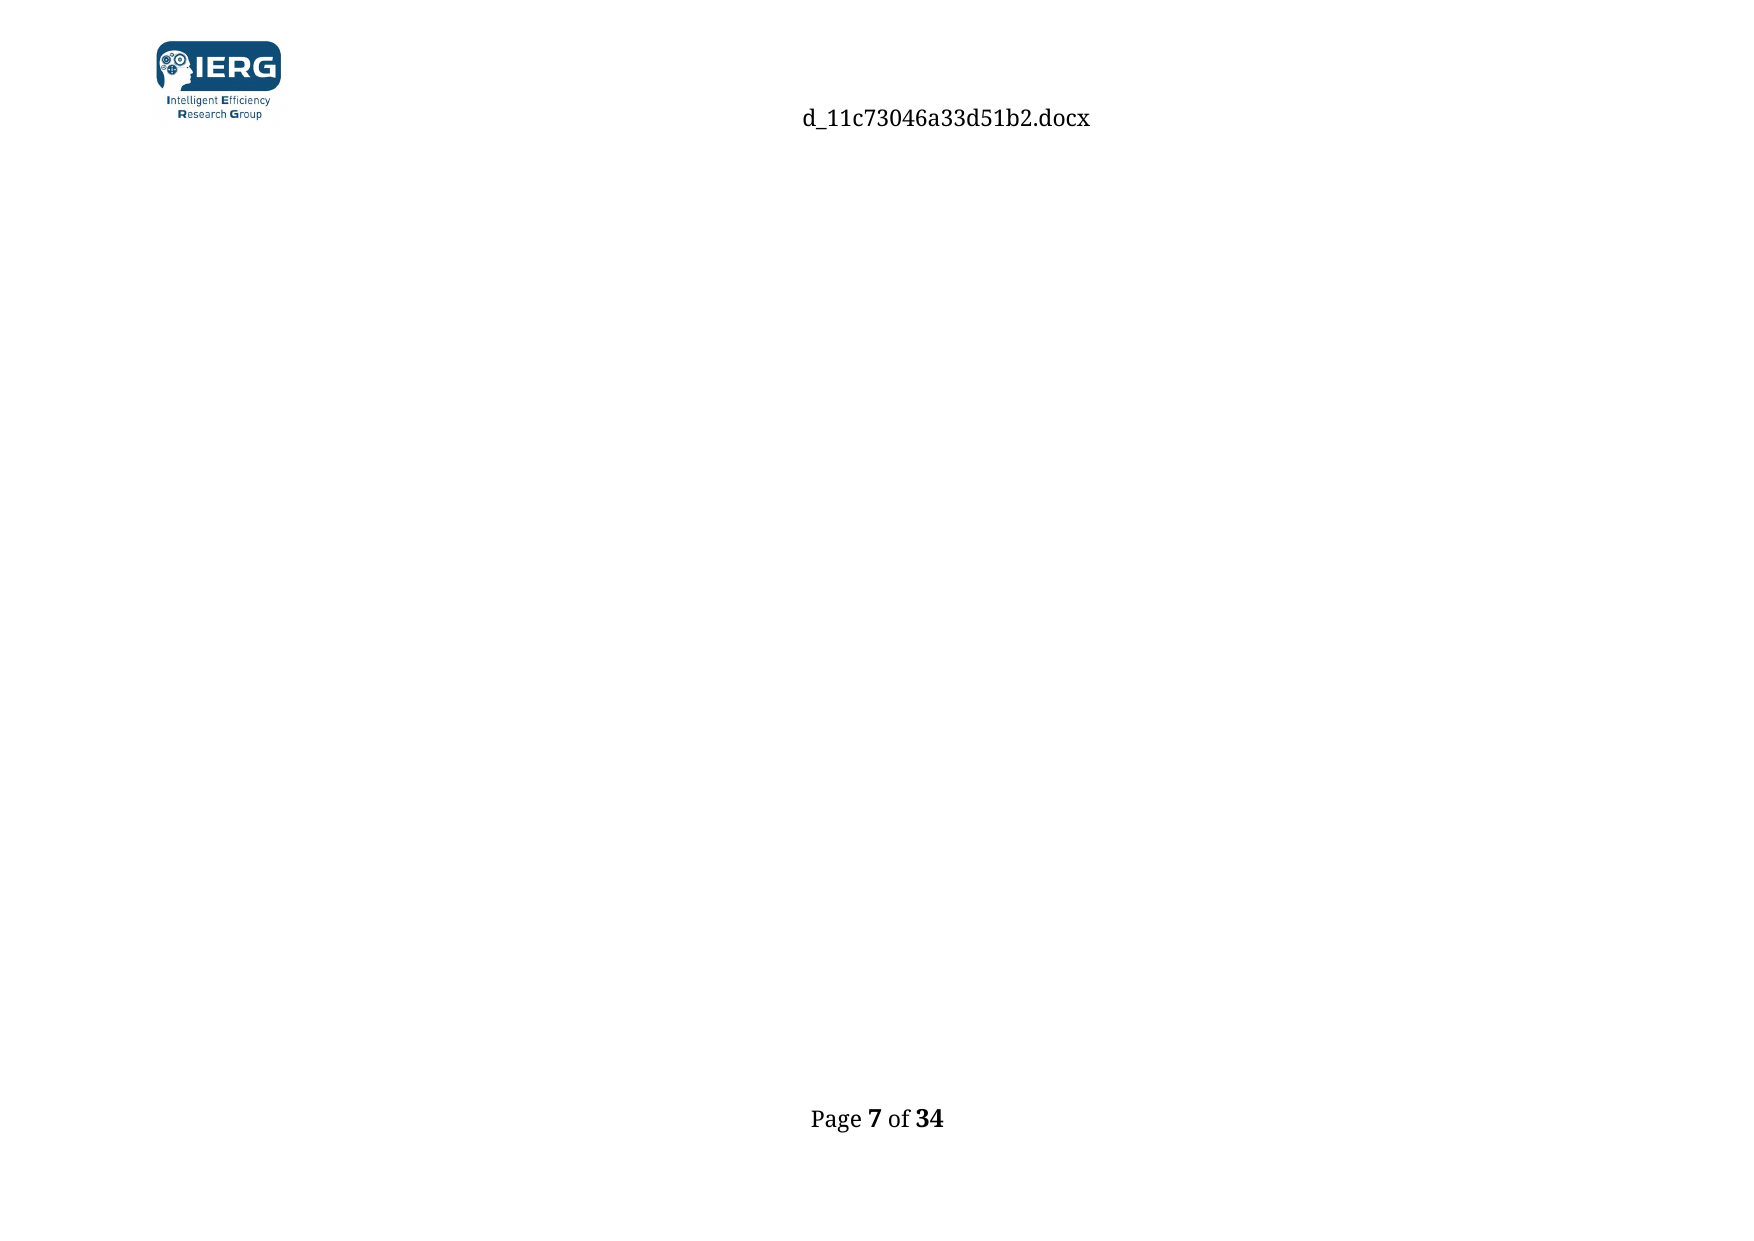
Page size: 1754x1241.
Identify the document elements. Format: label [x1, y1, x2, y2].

picture [150, 35, 287, 126]
